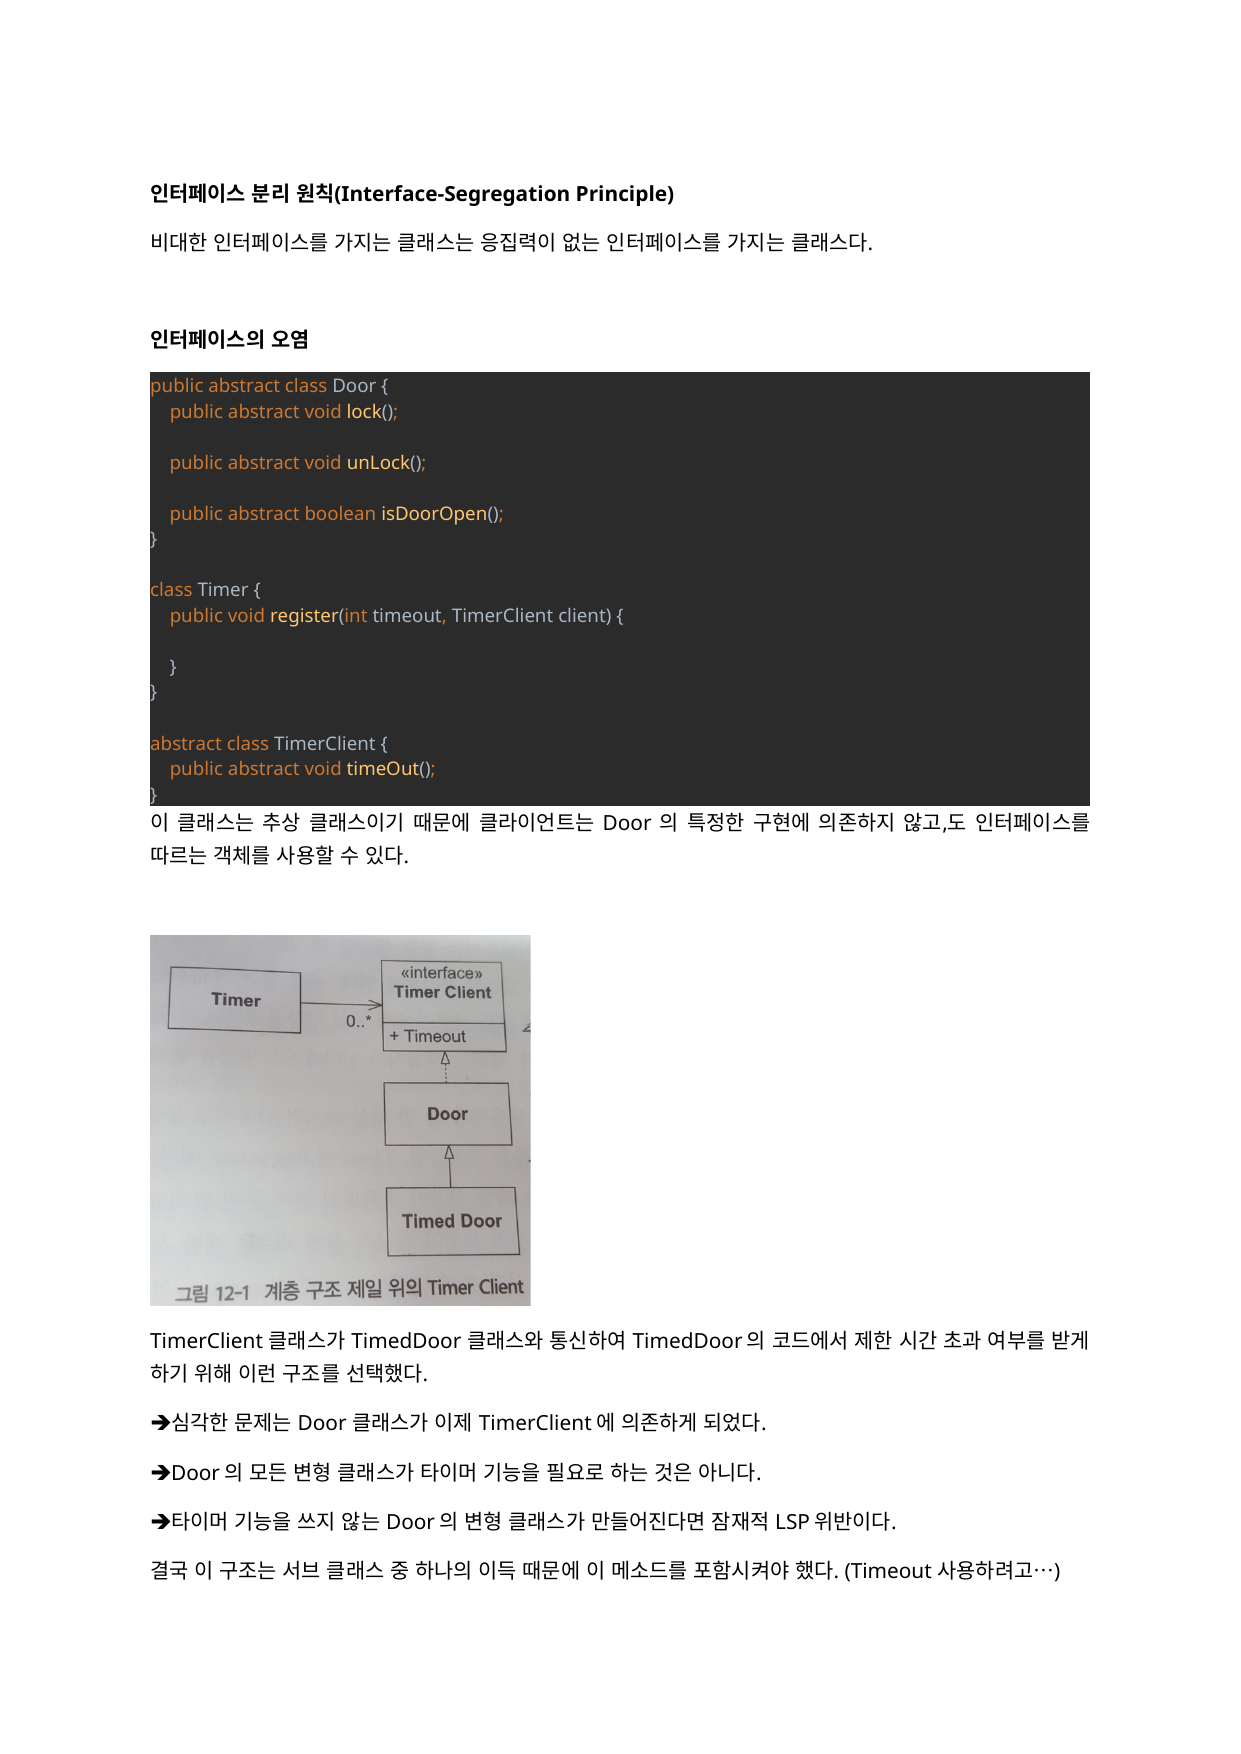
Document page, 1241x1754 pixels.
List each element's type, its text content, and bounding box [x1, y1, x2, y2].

text 인터페이스 분리 원칙(Interface-Segregation Principle) [150, 177, 1090, 207]
picture [150, 935, 531, 1306]
text Door의 모든 변형 클래스가 타이머 기능을 필요로 하는 것은 아니다. [150, 1456, 1090, 1486]
text 인터페이스의 오염 [150, 323, 1090, 353]
text 이 클래스는 추상 클래스이기 때문에 클라이언트는 Door 의 특정한 구현에 의존하지 않고,도 인터페이스를 따르는 객체를 사용할 수 있다. [150, 806, 1090, 869]
text 결국 이 구조는 서브 클래스 중 하나의 이득 때문에 이 메소드를 포함시켜야 했다. (Timeout 사용하려고…) [150, 1554, 1090, 1585]
text TimerClient 클래스가 TimedDoor 클래스와 통신하여 TimedDoor의 코드에서 제한 시간 초과 여부를 받게 하기 위해 이런 구조를 선택했다. [150, 1324, 1090, 1387]
text 심각한 문제는 Door 클래스가 이제 TimerClient에 의존하게 되었다. [150, 1406, 1090, 1437]
text 비대한 인터페이스를 가지는 클래스는 응집력이 없는 인터페이스를 가지는 클래스다. [150, 227, 1090, 257]
text public abstract class Door { public abstract void lock(); public abstract void unLock(); public abstract boolean isDoorOpen(); } class Timer { public void register(int timeout, TimerClient client) { } } abstract class TimerClient { public abstract void timeOut(); } [150, 372, 1090, 806]
text 타이머 기능을 쓰지 않는 Door의 변형 클래스가 만들어진다면 잠재적 LSP위반이다. [150, 1505, 1090, 1536]
